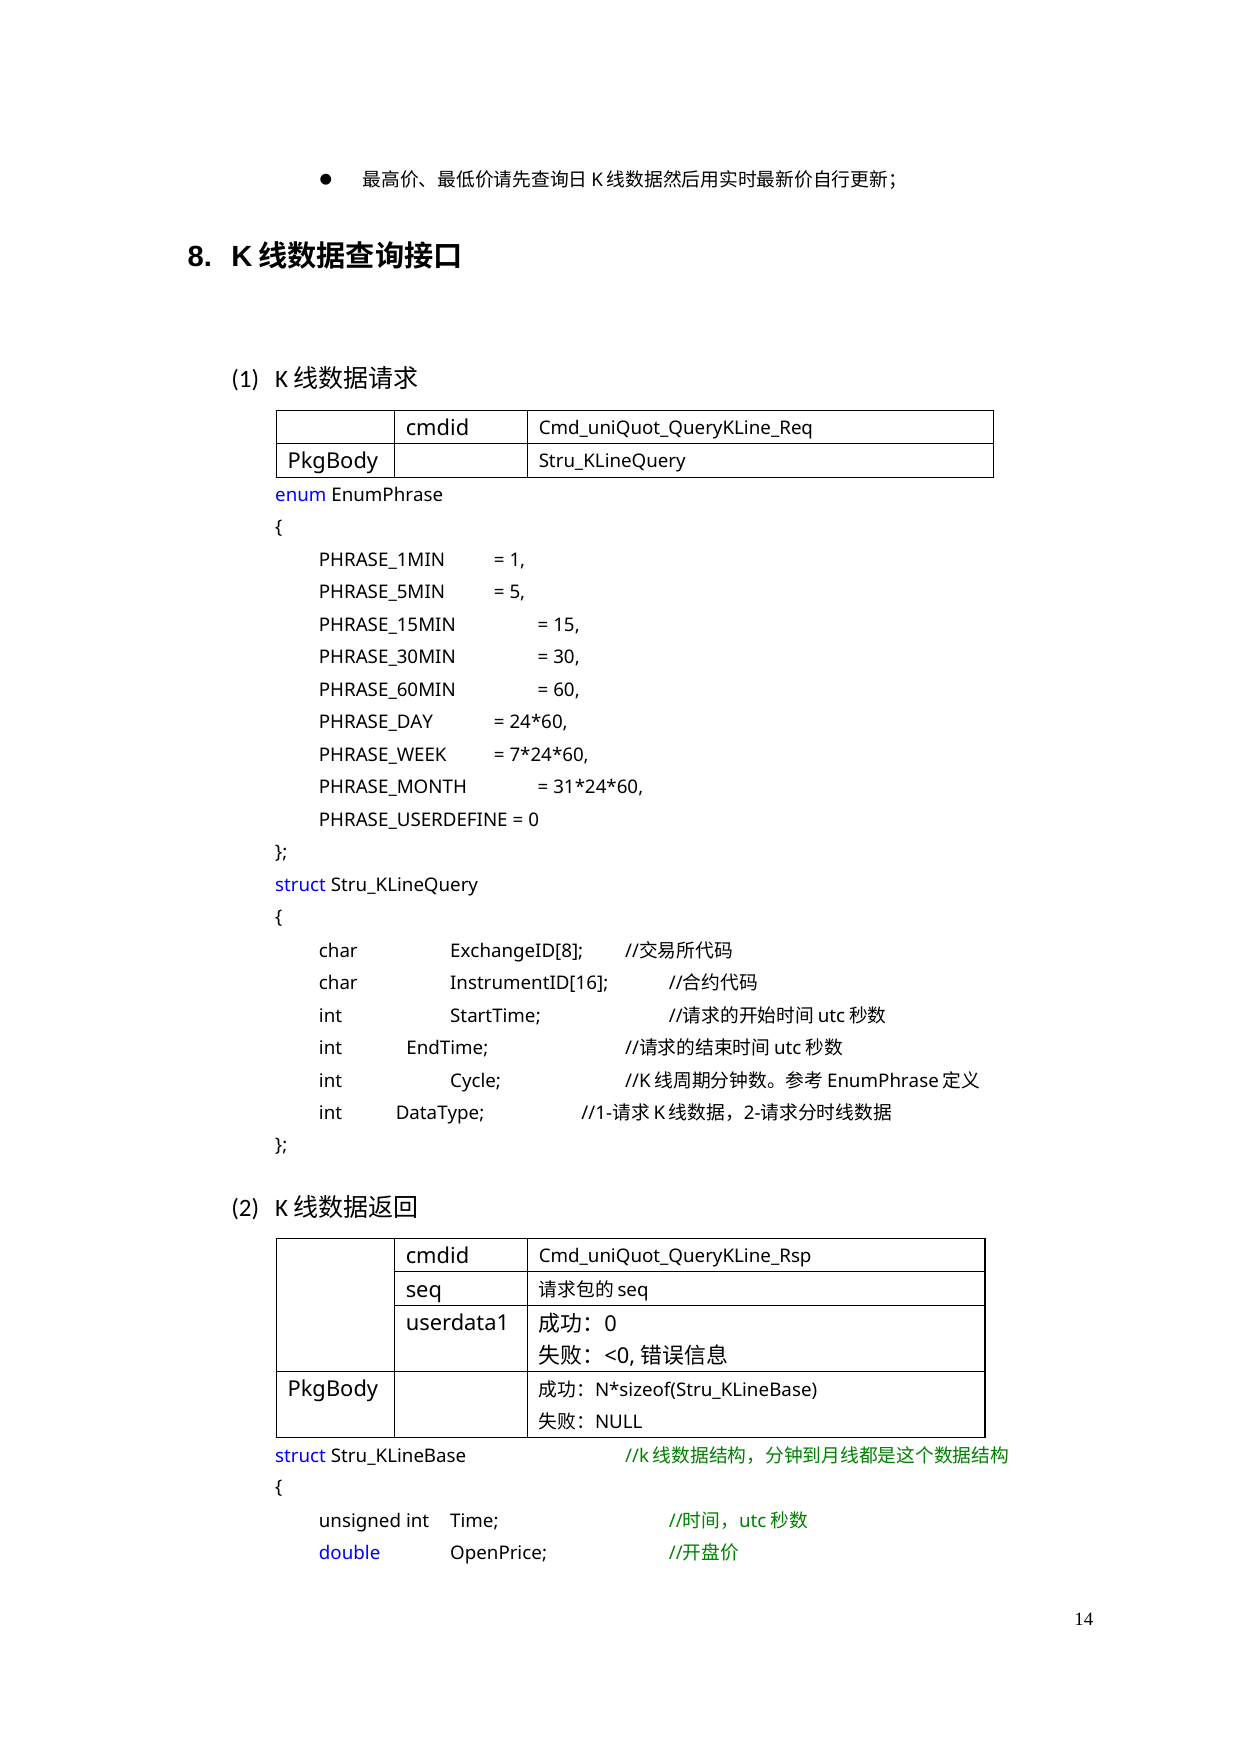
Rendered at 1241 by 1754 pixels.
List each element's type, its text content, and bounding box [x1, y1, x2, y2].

table_header [277, 411, 394, 443]
text PHRASE_MONTH = 31*24*60, [275, 770, 1093, 803]
subtitle K线数据查询接口 [187, 222, 1093, 287]
text int DataType; //1-请求K线数据，2-请求分时线数据 [275, 1095, 1093, 1128]
text int Cycle; //K线周期分钟数。参考EnumPhrase定义 [275, 1063, 1093, 1095]
text }; [275, 835, 1093, 868]
text struct Stru_KLineBase //k线数据结构，分钟到月线都是这个数据结构 [275, 1438, 1093, 1470]
list K线数据返回 [231, 1173, 1093, 1238]
text enum EnumPhrase [275, 478, 1093, 510]
table_cell 成功：0 失败：<0, 错误信息 [528, 1306, 984, 1371]
text char ExchangeID[8]; //交易所代码 [275, 933, 1093, 965]
table_cell seq [395, 1272, 527, 1305]
table_cell 请求包的seq [528, 1272, 984, 1305]
text int EndTime; //请求的结束时间utc秒数 [275, 1030, 1093, 1063]
list 最高价、最低价请先查询日K线数据然后用实时最新价自行更新； [319, 162, 1093, 194]
text PHRASE_15MIN = 15, [275, 608, 1093, 640]
table_header Cmd_uniQuot_QueryKLine_Rsp [528, 1239, 984, 1271]
text double OpenPrice; //开盘价 [275, 1535, 1093, 1568]
table_cell PkgBody [277, 444, 394, 477]
text }; [275, 1128, 1093, 1160]
table_cell [395, 444, 527, 477]
text PHRASE_30MIN = 30, [275, 640, 1093, 673]
text unsigned int Time; //时间，utc秒数 [275, 1503, 1093, 1535]
table_header Cmd_uniQuot_QueryKLine_Req [528, 411, 993, 443]
text { [275, 900, 1093, 933]
text { [275, 1470, 1093, 1503]
text struct Stru_KLineQuery [275, 868, 1093, 900]
table_cell PkgBody [277, 1372, 394, 1437]
list K线数据请求 [231, 344, 1093, 409]
text char InstrumentID[16]; //合约代码 [275, 965, 1093, 998]
table_cell [395, 1372, 527, 1437]
text PHRASE_1MIN = 1, [275, 543, 1093, 575]
text { [275, 510, 1093, 543]
text PHRASE_5MIN = 5, [275, 575, 1093, 608]
table_cell Stru_KLineQuery [528, 444, 993, 477]
text PHRASE_60MIN = 60, [275, 673, 1093, 705]
table_cell 成功：N*sizeof(Stru_KLineBase) 失败：NULL [528, 1372, 984, 1437]
table_header [277, 1239, 394, 1371]
table_cell userdata1 [395, 1306, 527, 1371]
text PHRASE_WEEK = 7*24*60, [275, 738, 1093, 770]
text PHRASE_DAY = 24*60, [275, 705, 1093, 738]
table_header cmdid [395, 1239, 527, 1271]
text int StartTime; //请求的开始时间utc秒数 [275, 998, 1093, 1030]
text PHRASE_USERDEFINE = 0 [275, 803, 1093, 835]
table_header cmdid [395, 411, 527, 443]
